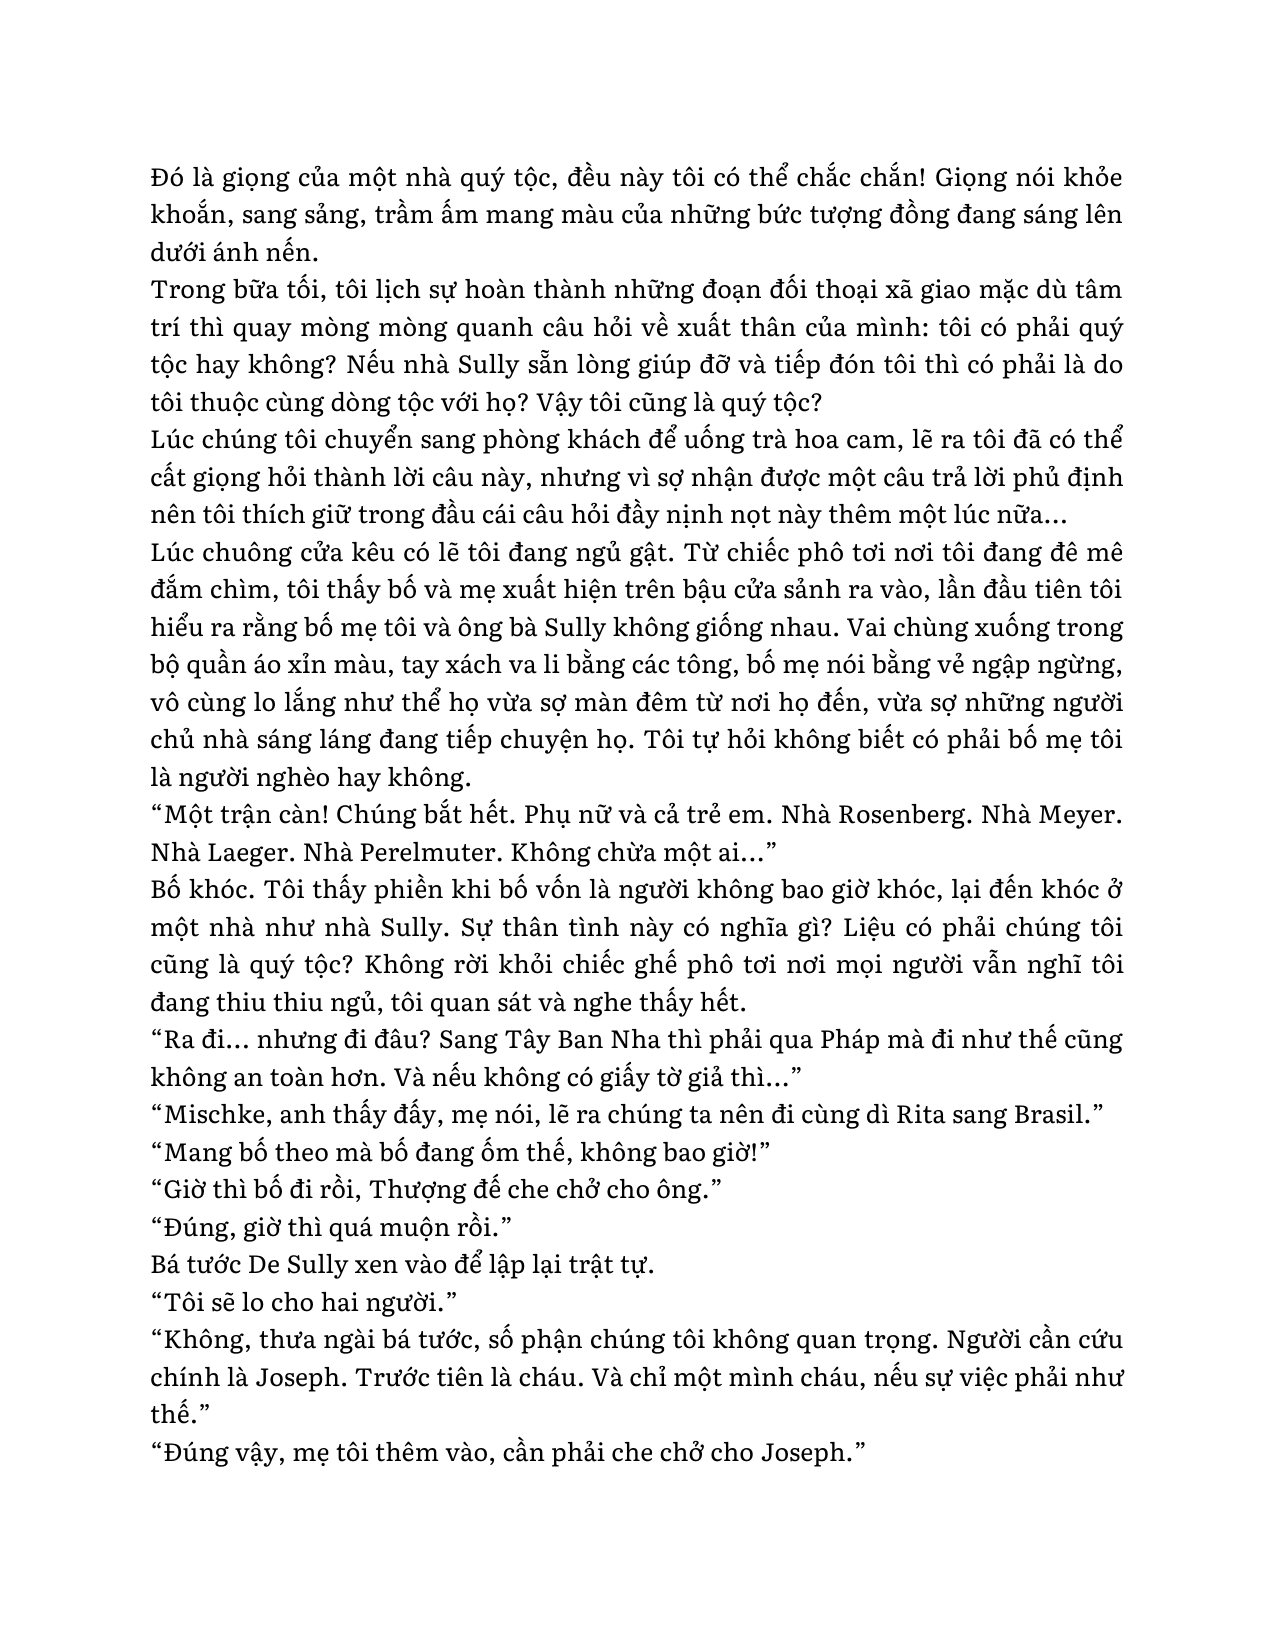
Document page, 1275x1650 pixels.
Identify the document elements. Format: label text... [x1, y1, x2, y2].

text “Đúng vậy, mẹ tôi thêm vào, cần phải che chở cho Joseph.” [150, 1431, 1125, 1469]
text “Đúng, giờ thì quá muộn rồi.” [150, 1206, 1125, 1244]
text “Mang bố theo mà bố đang ốm thế, không bao giờ!” [150, 1131, 1125, 1169]
text “Ra đi... nhưng đi đâu? Sang Tây Ban Nha thì phải qua Pháp mà đi như thế cũng không an toàn hơn. Và nếu không có giấy tờ giả thì...” [150, 1019, 1125, 1094]
text “Không, thưa ngài bá tước, số phận chúng tôi không quan trọng. Người cần cứu chính là Joseph. Trước tiên là cháu. Và chỉ một mình cháu, nếu sự việc phải như thế.” [150, 1319, 1125, 1431]
text Trong bữa tối, tôi lịch sự hoàn thành những đoạn đối thoại xã giao mặc dù tâm trí thì quay mòng mòng quanh câu hỏi về xuất thân của mình: tôi có phải quý tộc hay không? Nếu nhà Sully sẵn lòng giúp đỡ và tiếp đón tôi thì có phải là do tôi thuộc cùng dòng tộc với họ? Vậy tôi cũng là quý tộc? [150, 269, 1125, 419]
text Bá tước De Sully xen vào để lập lại trật tự. [150, 1244, 1125, 1281]
text “Một trận càn! Chúng bắt hết. Phụ nữ và cả trẻ em. Nhà Rosenberg. Nhà Meyer. Nhà Laeger. Nhà Perelmuter. Không chừa một ai...” [150, 794, 1125, 869]
text “Mischke, anh thấy đấy, mẹ nói, lẽ ra chúng ta nên đi cùng dì Rita sang Brasil.” [150, 1094, 1125, 1131]
text “Giờ thì bố đi rồi, Thượng đế che chở cho ông.” [150, 1169, 1125, 1206]
text “Tôi sẽ lo cho hai người.” [150, 1281, 1125, 1319]
text Lúc chúng tôi chuyển sang phòng khách để uống trà hoa cam, lẽ ra tôi đã có thể cất giọng hỏi thành lời câu này, nhưng vì sợ nhận được một câu trả lời phủ định nên tôi thích giữ trong đầu cái câu hỏi đầy nịnh nọt này thêm một lúc nữa... [150, 419, 1125, 531]
text Bố khóc. Tôi thấy phiền khi bố vốn là người không bao giờ khóc, lại đến khóc ở một nhà như nhà Sully. Sự thân tình này có nghĩa gì? Liệu có phải chúng tôi cũng là quý tộc? Không rời khỏi chiếc ghế phô tơi nơi mọi người vẫn nghĩ tôi đang thiu thiu ngủ, tôi quan sát và nghe thấy hết. [150, 869, 1125, 1019]
text Đó là giọng của một nhà quý tộc, đều này tôi có thể chắc chắn! Giọng nói khỏe khoắn, sang sảng, trầm ấm mang màu của những bức tượng đồng đang sáng lên dưới ánh nến. [150, 150, 1125, 269]
text Lúc chuông cửa kêu có lẽ tôi đang ngủ gật. Từ chiếc phô tơi nơi tôi đang đê mê đắm chìm, tôi thấy bố và mẹ xuất hiện trên bậu cửa sảnh ra vào, lần đầu tiên tôi hiểu ra rằng bố mẹ tôi và ông bà Sully không giống nhau. Vai chùng xuống trong bộ quần áo xỉn màu, tay xách va li bằng các tông, bố mẹ nói bằng vẻ ngập ngừng, vô cùng lo lắng như thể họ vừa sợ màn đêm từ nơi họ đến, vừa sợ những người chủ nhà sáng láng đang tiếp chuyện họ. Tôi tự hỏi không biết có phải bố mẹ tôi là người nghèo hay không. [150, 531, 1125, 794]
